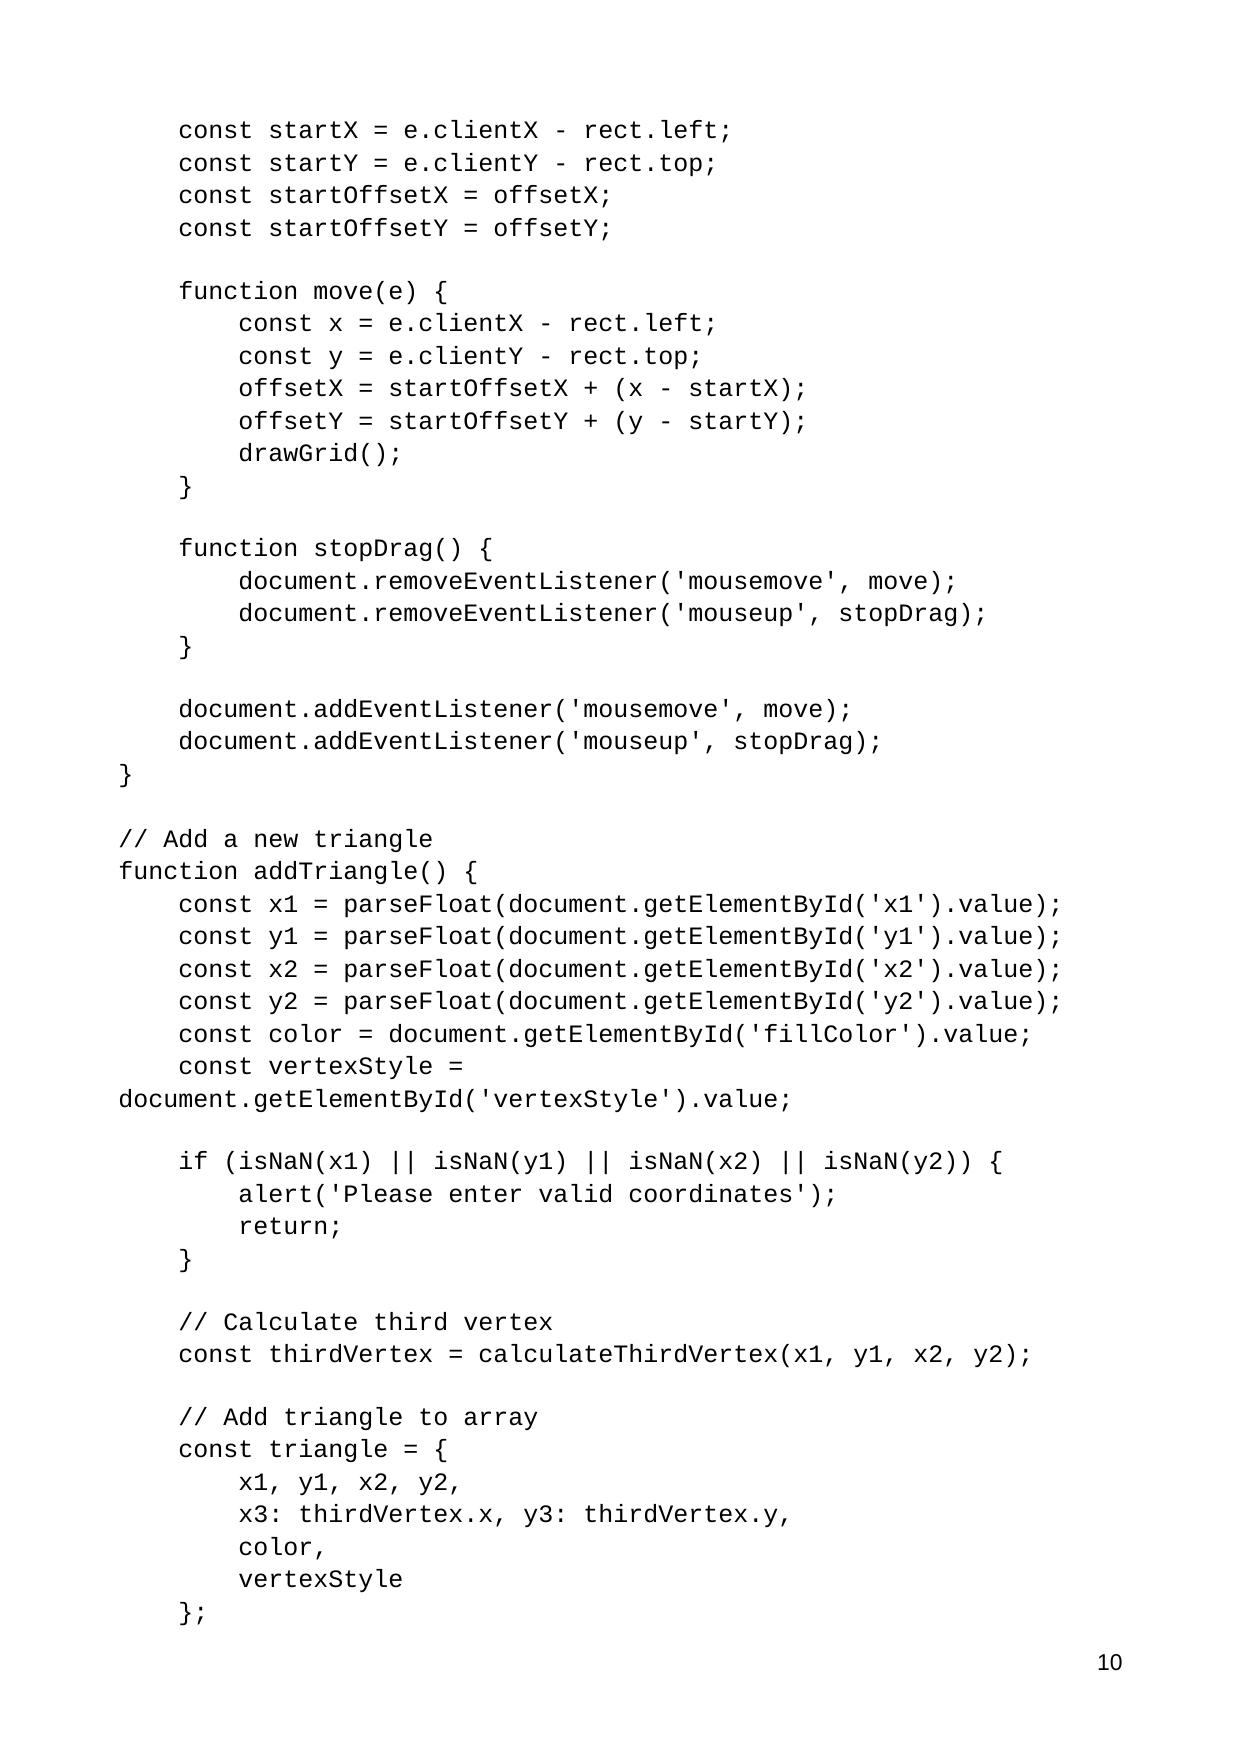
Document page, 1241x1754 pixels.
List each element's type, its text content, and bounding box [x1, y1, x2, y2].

text // Add triangle to array [118, 1404, 1122, 1433]
text if (isNaN(x1) || isNaN(y1) || isNaN(x2) || isNaN(y2)) { [118, 1149, 1122, 1177]
text } [118, 1246, 1122, 1275]
text const y2 = parseFloat(document.getElementById('y2').value); [118, 989, 1122, 1017]
text const color = document.getElementById('fillColor').value; [118, 1021, 1122, 1049]
text alert('Please enter valid coordinates'); [118, 1181, 1122, 1210]
text } [118, 633, 1122, 662]
text offsetX = startOffsetX + (x - startX); [118, 376, 1122, 404]
text } [118, 473, 1122, 502]
text const y = e.clientY - rect.top; [118, 343, 1122, 372]
text const x2 = parseFloat(document.getElementById('x2').value); [118, 956, 1122, 984]
text const triangle = { [118, 1437, 1122, 1465]
text offsetY = startOffsetY + (y - startY); [118, 408, 1122, 437]
text const startOffsetX = offsetX; [118, 183, 1122, 211]
text const startOffsetY = offsetY; [118, 216, 1122, 244]
text const vertexStyle = document.getElementById('vertexStyle').value; [118, 1054, 1122, 1114]
text const thirdVertex = calculateThirdVertex(x1, y1, x2, y2); [118, 1342, 1122, 1370]
text const x = e.clientX - rect.left; [118, 311, 1122, 339]
text const y1 = parseFloat(document.getElementById('y1').value); [118, 924, 1122, 952]
text x1, y1, x2, y2, [118, 1469, 1122, 1498]
text const startX = e.clientX - rect.left; [118, 118, 1122, 146]
text document.removeEventListener('mousemove', move); [118, 568, 1122, 597]
text function addTriangle() { [118, 859, 1122, 887]
text const x1 = parseFloat(document.getElementById('x1').value); [118, 891, 1122, 919]
text const startY = e.clientY - rect.top; [118, 151, 1122, 179]
text drawGrid(); [118, 441, 1122, 469]
text // Calculate third vertex [118, 1309, 1122, 1337]
text color, [118, 1534, 1122, 1563]
text function move(e) { [118, 278, 1122, 307]
text x3: thirdVertex.x, y3: thirdVertex.y, [118, 1502, 1122, 1530]
text vertexStyle [118, 1567, 1122, 1595]
text } [118, 761, 1122, 789]
text document.removeEventListener('mouseup', stopDrag); [118, 601, 1122, 629]
text document.addEventListener('mousemove', move); [118, 696, 1122, 724]
text function stopDrag() { [118, 536, 1122, 564]
text // Add a new triangle [118, 826, 1122, 854]
text }; [118, 1599, 1122, 1628]
text return; [118, 1214, 1122, 1242]
text document.addEventListener('mouseup', stopDrag); [118, 729, 1122, 757]
